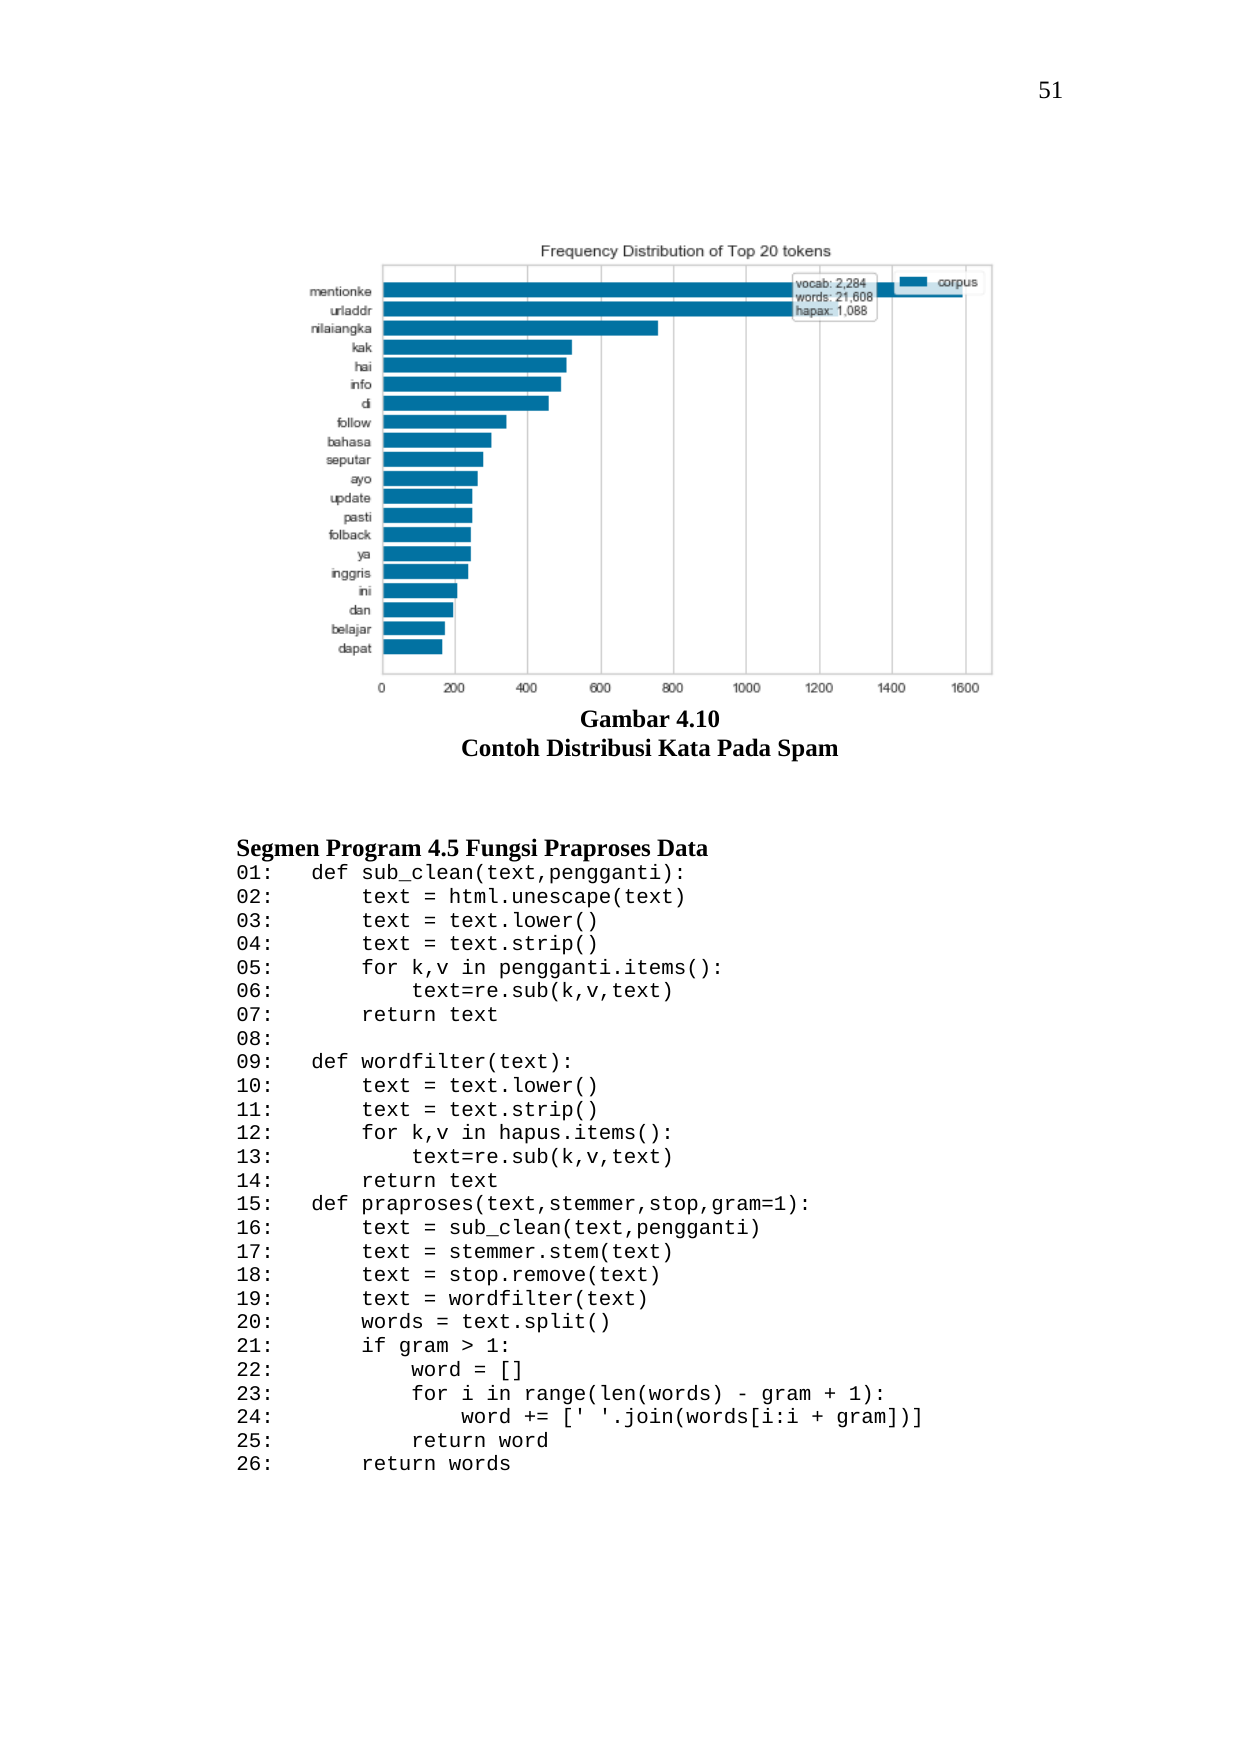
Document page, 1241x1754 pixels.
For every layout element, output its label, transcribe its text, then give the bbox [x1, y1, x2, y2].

list return text [236, 1170, 1063, 1193]
list text = sub_clean(text,pengganti) [236, 1217, 1063, 1241]
list text = wordfilter(text) [236, 1288, 1063, 1312]
list words = text.split() [236, 1312, 1063, 1335]
list text = text.strip() [236, 1099, 1063, 1122]
list text = text.strip() [236, 933, 1063, 957]
list return words [236, 1453, 1063, 1477]
list return word [236, 1430, 1063, 1453]
list text=re.sub(k,v,text) [236, 1146, 1063, 1170]
list for i in range(len(words) - gram + 1): [236, 1382, 1063, 1406]
list def sub_clean(text,pengganti): [236, 862, 1063, 886]
list text = text.lower() [236, 909, 1063, 933]
list def praproses(text,stemmer,stop,gram=1): [236, 1193, 1063, 1217]
list for k,v in hapus.items(): [236, 1122, 1063, 1146]
list for k,v in pengganti.items(): [236, 957, 1063, 981]
list text=re.sub(k,v,text) [236, 981, 1063, 1004]
picture [299, 236, 1001, 705]
list def wordfilter(text): [236, 1051, 1063, 1075]
list text = text.lower() [236, 1075, 1063, 1099]
list return text [236, 1004, 1063, 1028]
list word += [' '.join(words[i:i + gram])] [236, 1406, 1063, 1430]
list word = [] [236, 1359, 1063, 1382]
list if gram > 1: [236, 1335, 1063, 1359]
list text = stop.remove(text) [236, 1264, 1063, 1288]
text Contoh Distribusi Kata Pada Spam [236, 733, 1063, 762]
list text = html.unescape(text) [236, 886, 1063, 909]
list text = stemmer.stem(text) [236, 1241, 1063, 1264]
